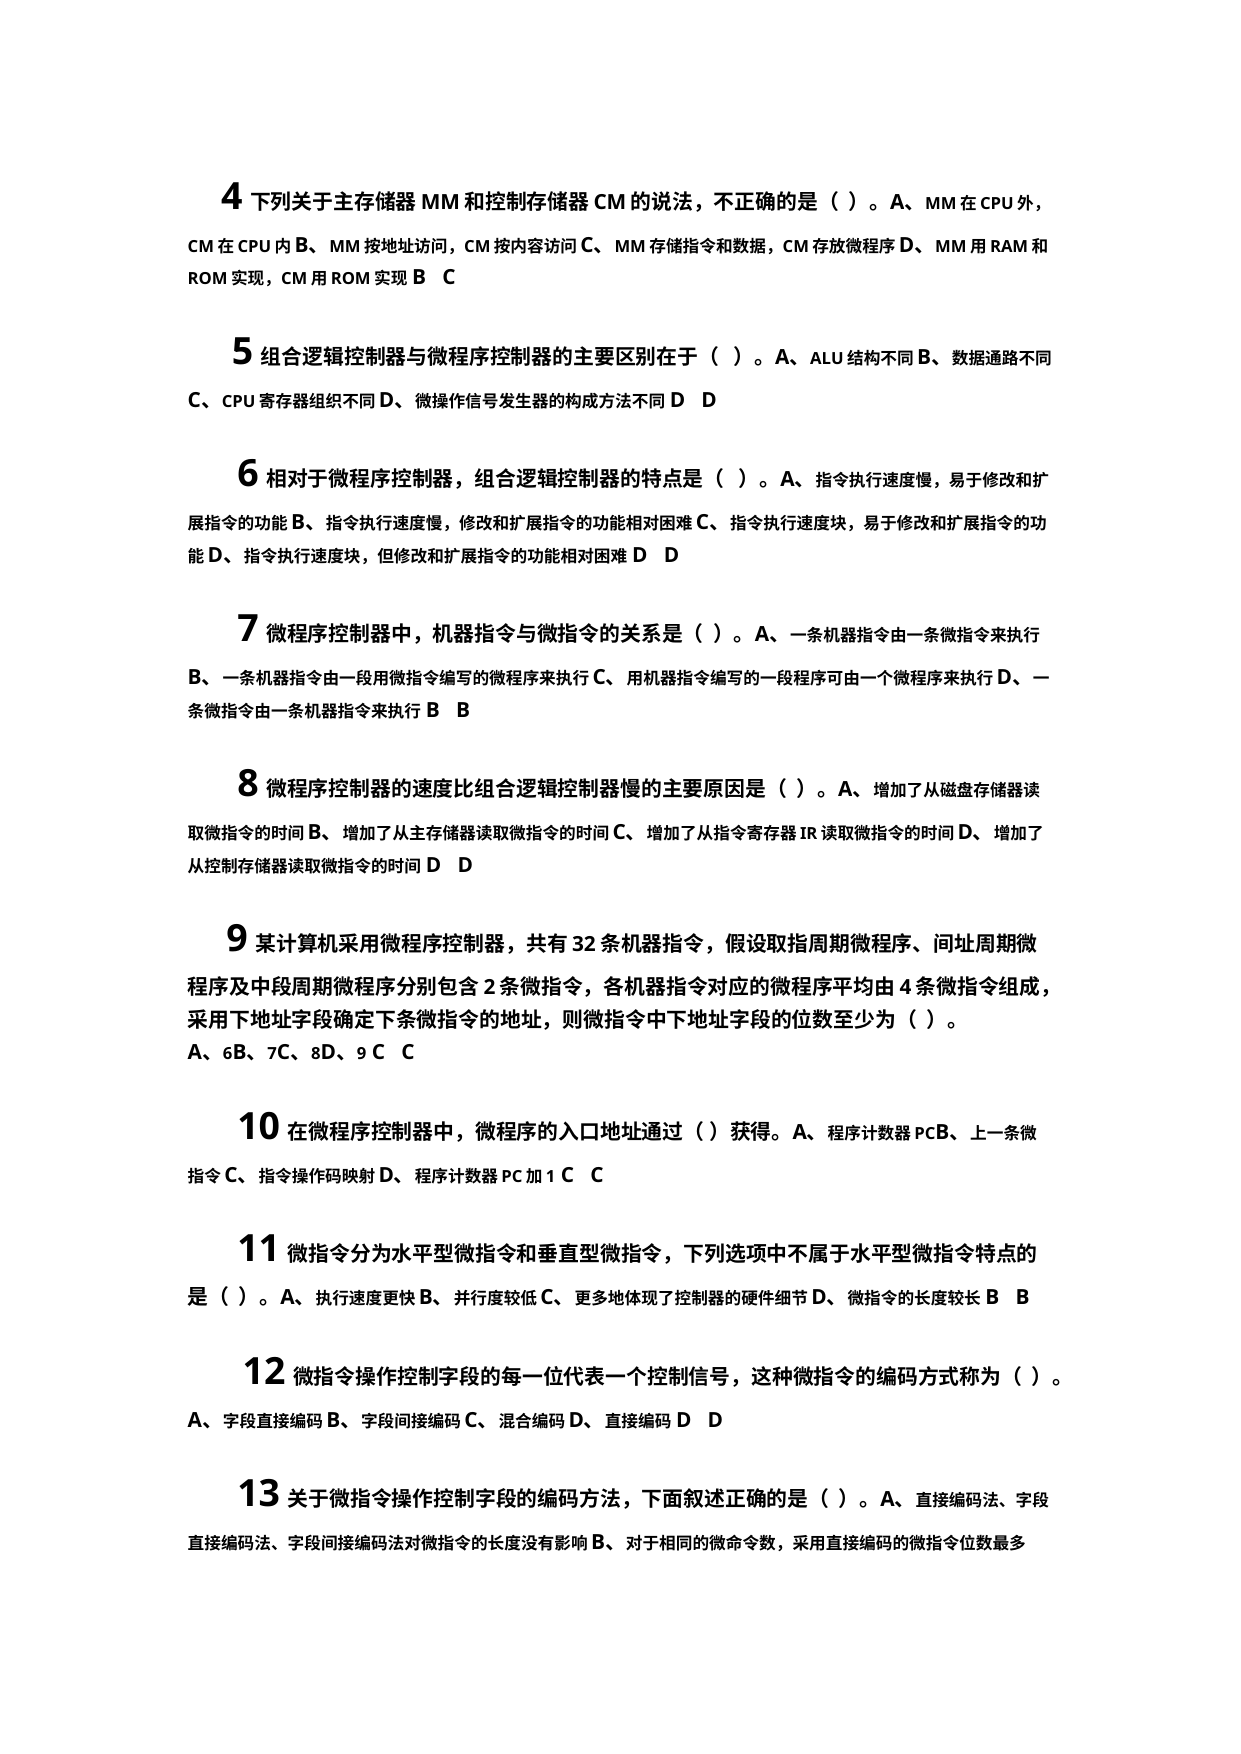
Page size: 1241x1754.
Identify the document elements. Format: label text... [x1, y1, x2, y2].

subtitle 11微指令分为水平型微指令和垂直型微指令，下列选项中不属于水平型微指令特点的是（ ）。A、执行速度更快B、并行度较低C、更多地体现了控制器的硬件细节D、微指令的长度较长 B B [187, 1214, 1053, 1312]
subtitle 5组合逻辑控制器与微程序控制器的主要区别在于（ ）。A、ALU结构不同B、数据通路不同C、CPU寄存器组织不同D、微操作信号发生器的构成方法不同 D D [187, 317, 1053, 414]
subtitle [187, 1459, 1053, 1557]
subtitle 7微程序控制器中，机器指令与微指令的关系是（ ）。A、一条机器指令由一条微指令来执行B、一条机器指令由一段用微指令编写的微程序来执行C、用机器指令编写的一段程序可由一个微程序来执行D、一条微指令由一条机器指令来执行 B B [187, 594, 1053, 724]
subtitle 4下列关于主存储器MM和控制存储器CM的说法，不正确的是（ ）。A、MM在CPU外，CM在CPU内B、MM按地址访问，CM按内容访问C、MM存储指令和数据，CM存放微程序D、MM用RAM和ROM实现，CM用ROM实现 B C [187, 162, 1053, 292]
subtitle 12微指令操作控制字段的每一位代表一个控制信号，这种微指令的编码方式称为（ ）。A、字段直接编码B、字段间接编码C、混合编码D、直接编码 D D [187, 1337, 1053, 1434]
subtitle 8微程序控制器的速度比组合逻辑控制器慢的主要原因是（ ）。A、增加了从磁盘存储器读取微指令的时间B、增加了从主存储器读取微指令的时间C、增加了从指令寄存器IR读取微指令的时间D、增加了从控制存储器读取微指令的时间 D D [187, 749, 1053, 879]
subtitle 9某计算机采用微程序控制器，共有32条机器指令，假设取指周期微程序、间址周期微程序及中段周期微程序分别包含2条微指令，各机器指令对应的微程序平均由4条微指令组成，采用下地址字段确定下条微指令的地址，则微指令中下地址字段的位数至少为（ ）。A、6B、7C、8D、9 C C [187, 904, 1053, 1067]
subtitle 10在微程序控制器中，微程序的入口地址通过（ ）获得。A、程序计数器PCB、上一条微指令C、指令操作码映射D、程序计数器PC加1 C C [187, 1092, 1053, 1189]
subtitle 6相对于微程序控制器，组合逻辑控制器的特点是（ ）。A、指令执行速度慢，易于修改和扩展指令的功能B、指令执行速度慢，修改和扩展指令的功能相对困难C、指令执行速度块，易于修改和扩展指令的功能D、指令执行速度块，但修改和扩展指令的功能相对困难 D D [187, 439, 1053, 569]
